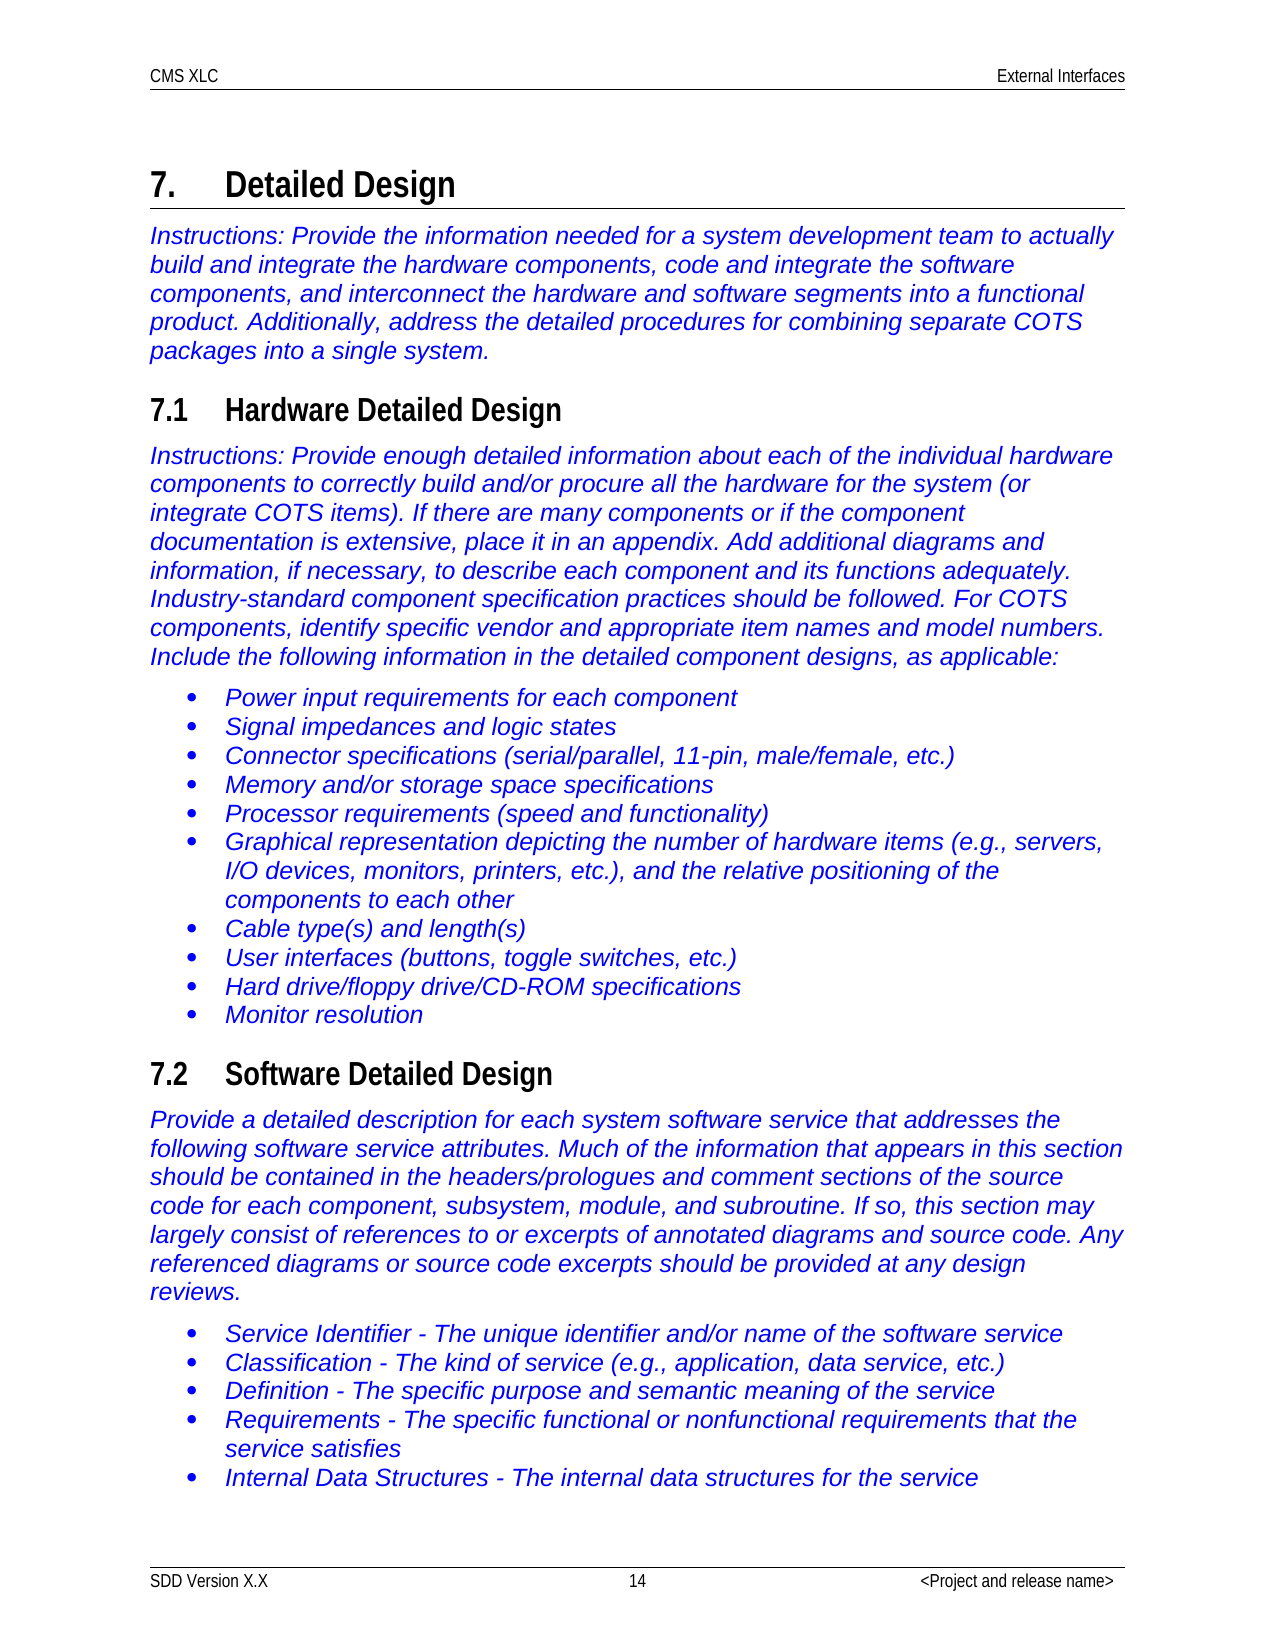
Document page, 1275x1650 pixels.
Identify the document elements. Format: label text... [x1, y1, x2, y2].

text Signal impedances and logic states [187, 712, 1125, 741]
text Power input requirements for each component [187, 683, 1125, 712]
subtitle Detailed Design [150, 162, 1125, 208]
text Hard drive/floppy drive/CD-ROM specifications [187, 971, 1125, 1000]
text Internal Data Structures - The internal data structures for the service [187, 1463, 1125, 1492]
text User interfaces (buttons, toggle switches, etc.) [187, 943, 1125, 971]
text Definition - The specific purpose and semantic meaning of the service [187, 1376, 1125, 1405]
text Connector specifications (serial/parallel, 11-pin, male/female, etc.) [187, 741, 1125, 770]
text Provide a detailed description for each system software service that addresses the following software service attributes. Much of the information that appears in this section should be contained in the headers/prologues and comment sections of the source code for each component, subsystem, module, and subroutine. If so, this section may largely consist of references to or excerpts of annotated diagrams and source code. Any referenced diagrams or source code excerpts should be provided at any design reviews. [150, 1105, 1125, 1306]
text Instructions: Provide the information needed for a system development team to actually build and integrate the hardware components, code and integrate the software components, and interconnect the hardware and software segments into a functional product. Additionally, address the detailed procedures for combining separate COTS packages into a single system. [150, 221, 1125, 365]
text Graphical representation depicting the number of hardware items (e.g., servers, I/O devices, monitors, printers, etc.), and the relative positioning of the components to each other [187, 827, 1125, 914]
text Processor requirements (speed and functionality) [187, 798, 1125, 827]
text Monitor resolution [187, 1000, 1125, 1029]
text Cable type(s) and length(s) [187, 914, 1125, 943]
text Requirements - The specific functional or nonfunctional requirements that the service satisfies [187, 1405, 1125, 1463]
subtitle Hardware Detailed Design [150, 390, 1125, 428]
text Classification - The kind of service (e.g., application, data service, etc.) [187, 1347, 1125, 1376]
subtitle Software Detailed Design [150, 1054, 1125, 1092]
text Service Identifier - The unique identifier and/or name of the software service [187, 1319, 1125, 1347]
text Memory and/or storage space specifications [187, 770, 1125, 798]
text Instructions: Provide enough detailed information about each of the individual hardware components to correctly build and/or procure all the hardware for the system (or integrate COTS items). If there are many components or if the component documentation is extensive, place it in an appendix. Add additional diagrams and information, if necessary, to describe each component and its functions adequately. Industry-standard component specification practices should be followed. For COTS components, identify specific vendor and appropriate item names and model numbers. Include the following information in the detailed component designs, as applicable: [150, 441, 1125, 671]
